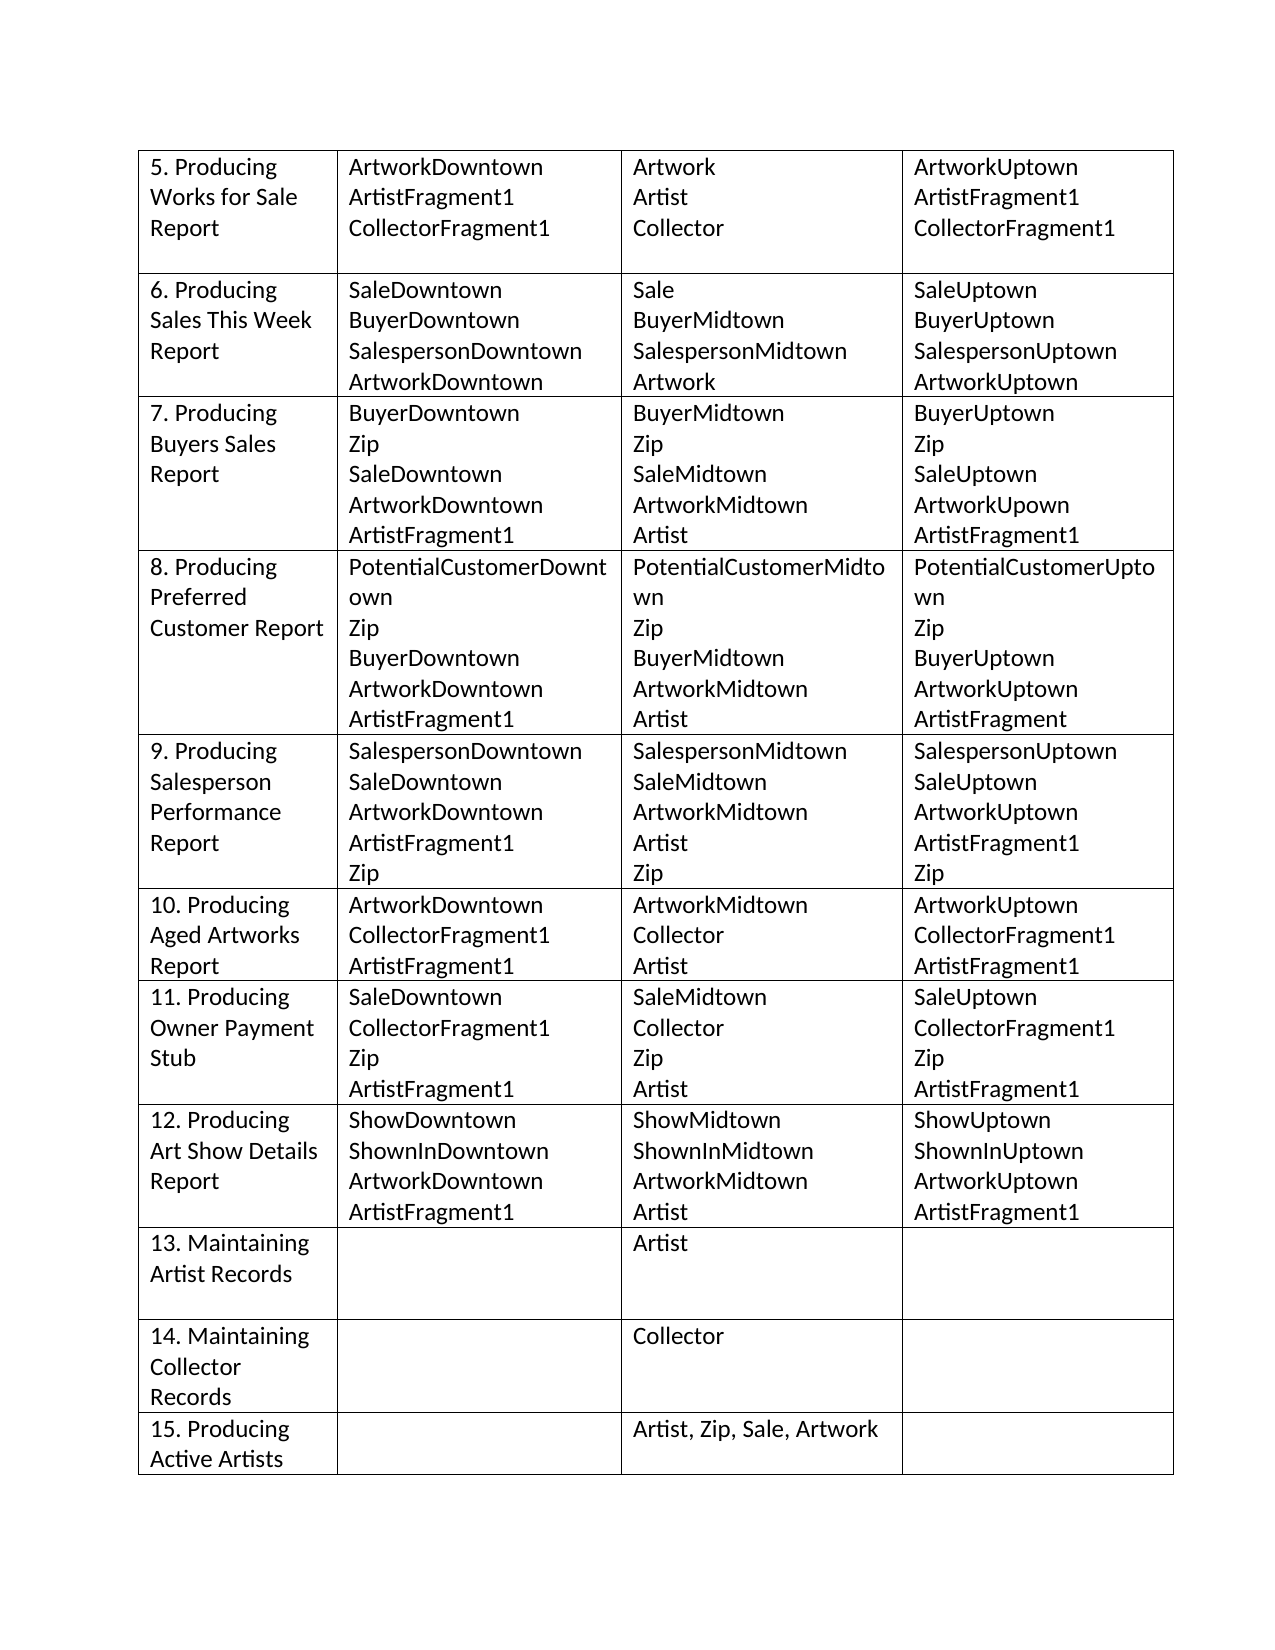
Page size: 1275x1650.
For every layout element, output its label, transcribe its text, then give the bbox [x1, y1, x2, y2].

table_cell PotentialCustomerDowntown Zip BuyerDowntown ArtworkDowntown ArtistFragment1 [338, 551, 621, 734]
table_cell 12. Producing Art Show Details Report [139, 1105, 337, 1227]
table_cell 6. Producing Sales This Week Report [139, 274, 337, 396]
table_cell Sale BuyerMidtown SalespersonMidtown Artwork [622, 274, 902, 396]
table_cell SalespersonUptown SaleUptown ArtworkUptown ArtistFragment1 Zip [903, 735, 1173, 888]
table_cell [903, 1320, 1173, 1412]
table_cell 7. Producing Buyers Sales Report [139, 397, 337, 550]
table_cell [338, 1413, 621, 1474]
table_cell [139, 1413, 337, 1474]
table_cell ShowUptown ShownInUptown ArtworkUptown ArtistFragment1 [903, 1105, 1173, 1227]
table_cell Collector [622, 1320, 902, 1412]
table_cell 9. Producing Salesperson Performance Report [139, 735, 337, 888]
table_cell SalespersonDowntown SaleDowntown ArtworkDowntown ArtistFragment1 Zip [338, 735, 621, 888]
table_cell ShowDowntown ShownInDowntown ArtworkDowntown ArtistFragment1 [338, 1105, 621, 1227]
table_cell ArtworkMidtown Collector Artist [622, 889, 902, 980]
table_cell [338, 1228, 621, 1319]
table_cell 13. Maintaining Artist Records [139, 1228, 337, 1319]
table_cell 5. Producing Works for Sale Report [139, 151, 337, 273]
table_cell ArtworkDowntown CollectorFragment1 ArtistFragment1 [338, 889, 621, 980]
table_cell PotentialCustomerMidtown Zip BuyerMidtown ArtworkMidtown Artist [622, 551, 902, 734]
table_cell ShowMidtown ShownInMidtown ArtworkMidtown Artist [622, 1105, 902, 1227]
table_cell ArtworkDowntown ArtistFragment1 CollectorFragment1 [338, 151, 621, 273]
table_cell Artwork Artist Collector [622, 151, 902, 273]
table_cell 14. Maintaining Collector Records [139, 1320, 337, 1412]
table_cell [622, 1413, 902, 1474]
table_cell [903, 1413, 1173, 1474]
table_cell SalespersonMidtown SaleMidtown ArtworkMidtown Artist Zip [622, 735, 902, 888]
table_cell ArtworkUptown CollectorFragment1 ArtistFragment1 [903, 889, 1173, 980]
table_cell 10. Producing Aged Artworks Report [139, 889, 337, 980]
table_cell 11. Producing Owner Payment Stub [139, 981, 337, 1103]
table_cell [338, 1320, 621, 1412]
table_cell 8. Producing Preferred Customer Report [139, 551, 337, 734]
table_cell BuyerUptown Zip SaleUptown ArtworkUpown ArtistFragment1 [903, 397, 1173, 550]
table_cell BuyerDowntown Zip SaleDowntown ArtworkDowntown ArtistFragment1 [338, 397, 621, 550]
table_cell SaleUptown BuyerUptown SalespersonUptown ArtworkUptown [903, 274, 1173, 396]
table_cell BuyerMidtown Zip SaleMidtown ArtworkMidtown Artist [622, 397, 902, 550]
table_cell Artist [622, 1228, 902, 1319]
table_cell SaleUptown CollectorFragment1 Zip ArtistFragment1 [903, 981, 1173, 1103]
table_cell [903, 1228, 1173, 1319]
table_cell PotentialCustomerUptown Zip BuyerUptown ArtworkUptown ArtistFragment [903, 551, 1173, 734]
table_cell SaleDowntown BuyerDowntown SalespersonDowntown ArtworkDowntown [338, 274, 621, 396]
table_cell SaleDowntown CollectorFragment1 Zip ArtistFragment1 [338, 981, 621, 1103]
table_cell ArtworkUptown ArtistFragment1 CollectorFragment1 [903, 151, 1173, 273]
table_cell SaleMidtown Collector Zip Artist [622, 981, 902, 1103]
